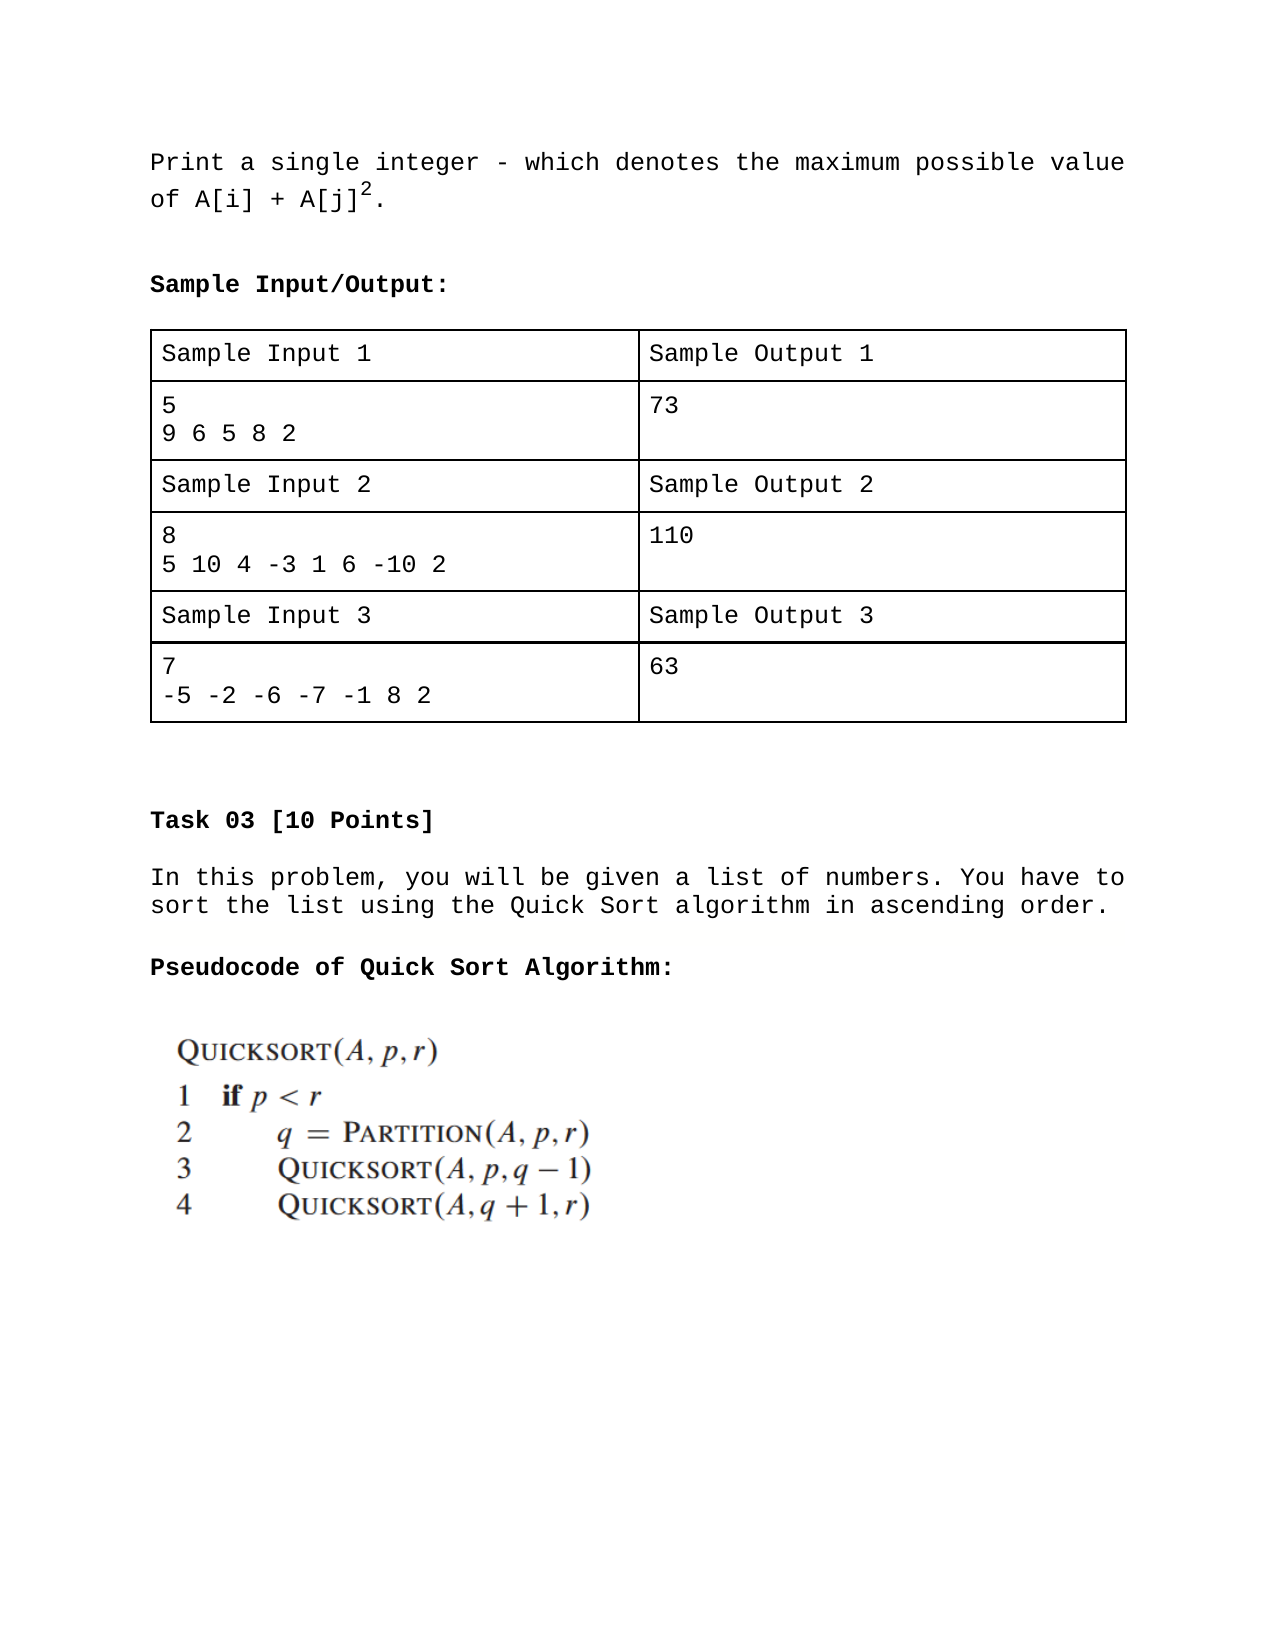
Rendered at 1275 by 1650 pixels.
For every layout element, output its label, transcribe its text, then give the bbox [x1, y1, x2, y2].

table_cell Sample Output 2 [640, 461, 1125, 511]
picture [150, 1011, 822, 1245]
table_header Sample Input 1 [152, 331, 638, 380]
table_header Sample Output 1 [640, 331, 1125, 380]
table_cell 8 5 10 4 -3 1 6 -10 2 [152, 513, 638, 590]
text Pseudocode of Quick Sort Algorithm: [150, 955, 1125, 983]
table_cell Sample Input 3 [152, 592, 638, 641]
table_cell 7 -5 -2 -6 -7 -1 8 2 [152, 644, 638, 721]
text Sample Input/Output: [150, 272, 1125, 300]
table_cell 73 [640, 382, 1125, 459]
text Task 03 [10 Points] [150, 808, 1125, 836]
text Print a single integer - which denotes the maximum possible value of A[i] + A[j]2. [150, 150, 1125, 218]
text In this problem, you will be given a list of numbers. You have to sort the list using the Quick Sort algorithm in ascending order. [150, 865, 1125, 921]
table_cell 63 [640, 644, 1125, 721]
table_cell Sample Input 2 [152, 461, 638, 511]
table_cell 5 9 6 5 8 2 [152, 382, 638, 459]
table_cell 110 [640, 513, 1125, 590]
table_cell Sample Output 3 [640, 592, 1125, 641]
